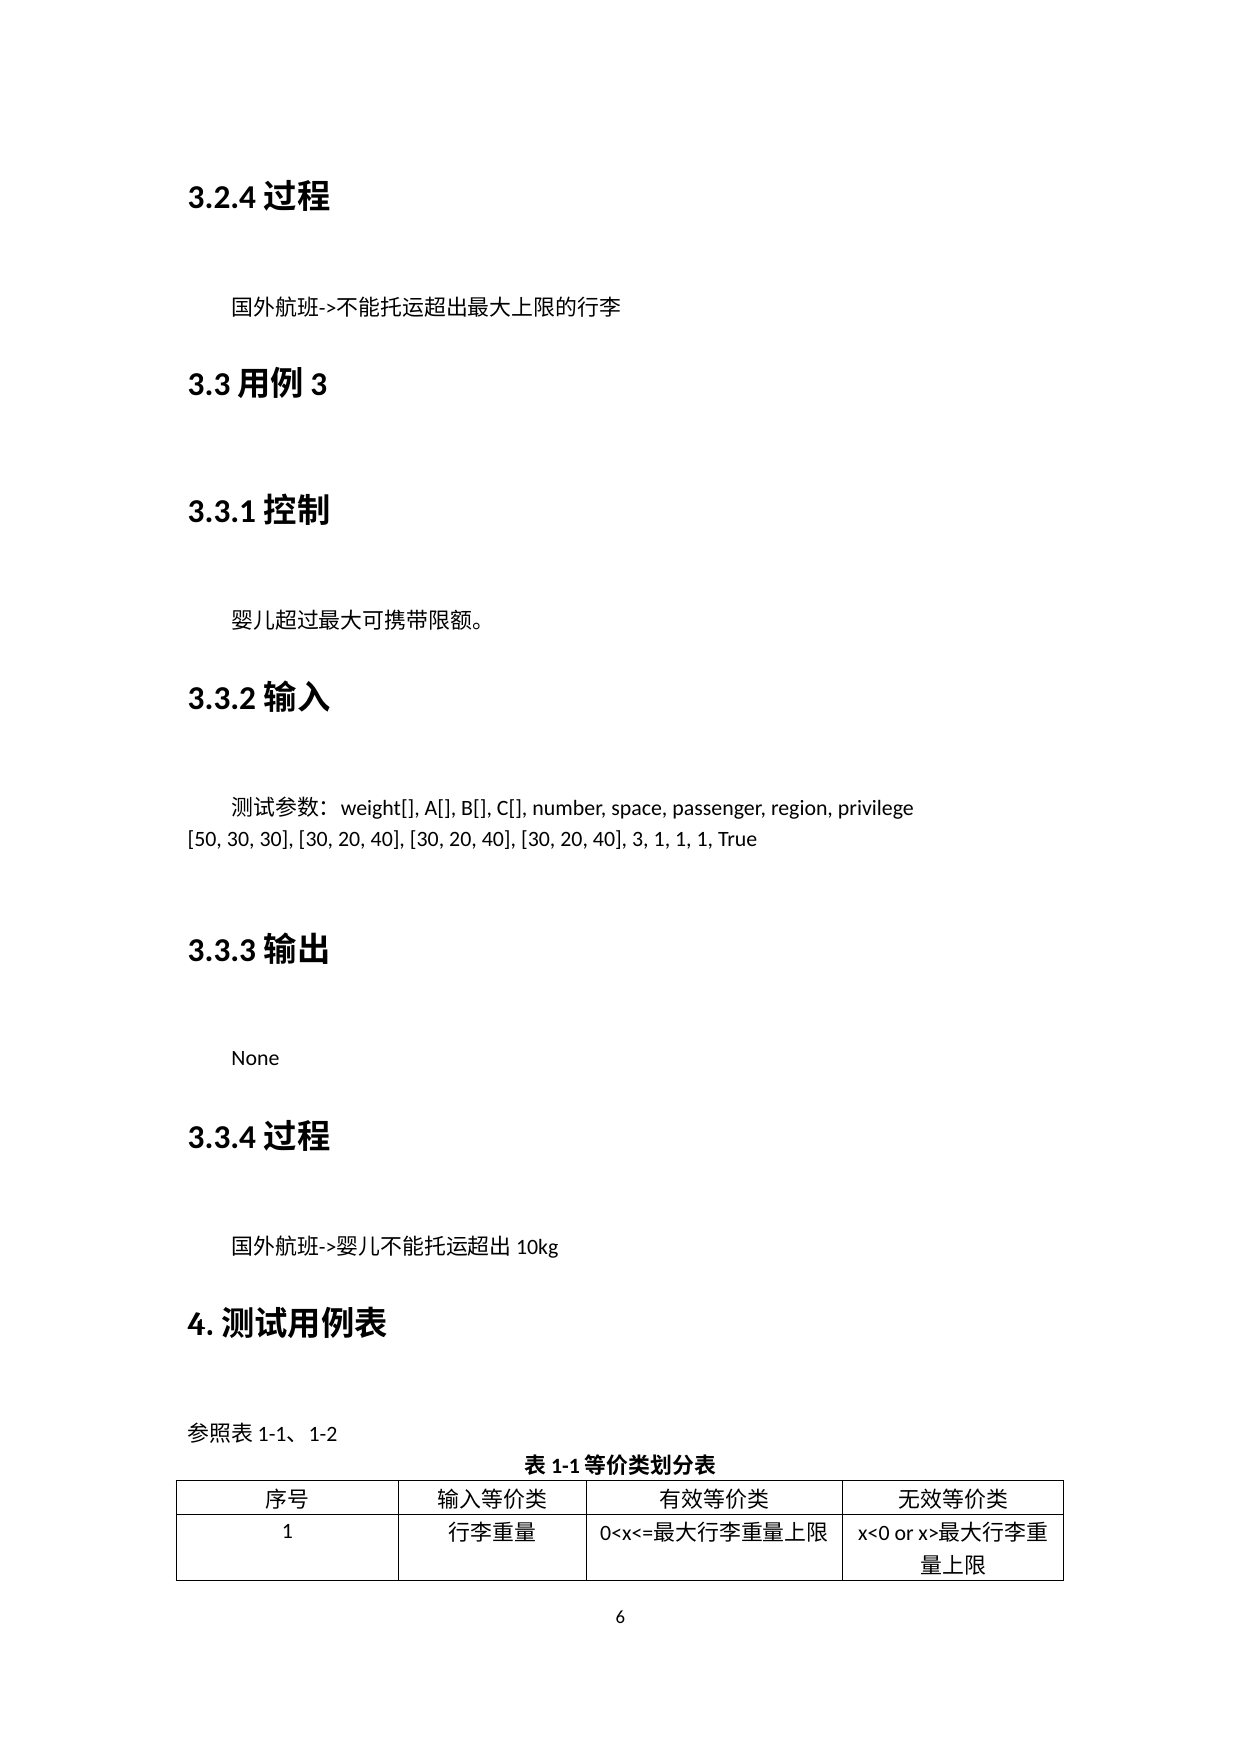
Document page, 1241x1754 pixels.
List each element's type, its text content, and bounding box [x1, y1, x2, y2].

table_header 序号 [177, 1481, 398, 1514]
text 国外航班->不能托运超出最大上限的行李 [187, 289, 1053, 322]
table_cell 行李重量 [399, 1515, 586, 1580]
subtitle 3.3.4 过程 [187, 1101, 1053, 1166]
subtitle 3.2.4 过程 [187, 162, 1053, 227]
text 测试参数：weight[], A[], B[], C[], number, space, passenger, region, privilege [187, 790, 1053, 822]
text None [187, 1042, 1053, 1074]
text 婴儿超过最大可携带限额。 [187, 603, 1053, 636]
text 参照表1-1、1-2 [187, 1415, 1053, 1448]
subtitle 3.3用例3 [187, 349, 1053, 414]
text 表1-1 等价类划分表 [187, 1448, 1053, 1480]
table_header 无效等价类 [843, 1481, 1063, 1514]
table_header 有效等价类 [587, 1481, 842, 1514]
table_cell 1 [177, 1515, 398, 1580]
text [50, 30, 30], [30, 20, 40], [30, 20, 40], [30, 20, 40], 3, 1, 1, 1, True [187, 822, 1053, 855]
subtitle 4. 测试用例表 [187, 1288, 1053, 1353]
table_cell x<0 or x>最大行李重量上限 [843, 1515, 1063, 1580]
text 国外航班->婴儿不能托运超出10kg [187, 1228, 1053, 1261]
subtitle 3.3.1 控制 [187, 476, 1053, 541]
subtitle 3.3.3 输出 [187, 914, 1053, 979]
subtitle 3.3.2 输入 [187, 663, 1053, 728]
table_cell 0<x<=最大行李重量上限 [587, 1515, 842, 1580]
table_header 输入等价类 [399, 1481, 586, 1514]
